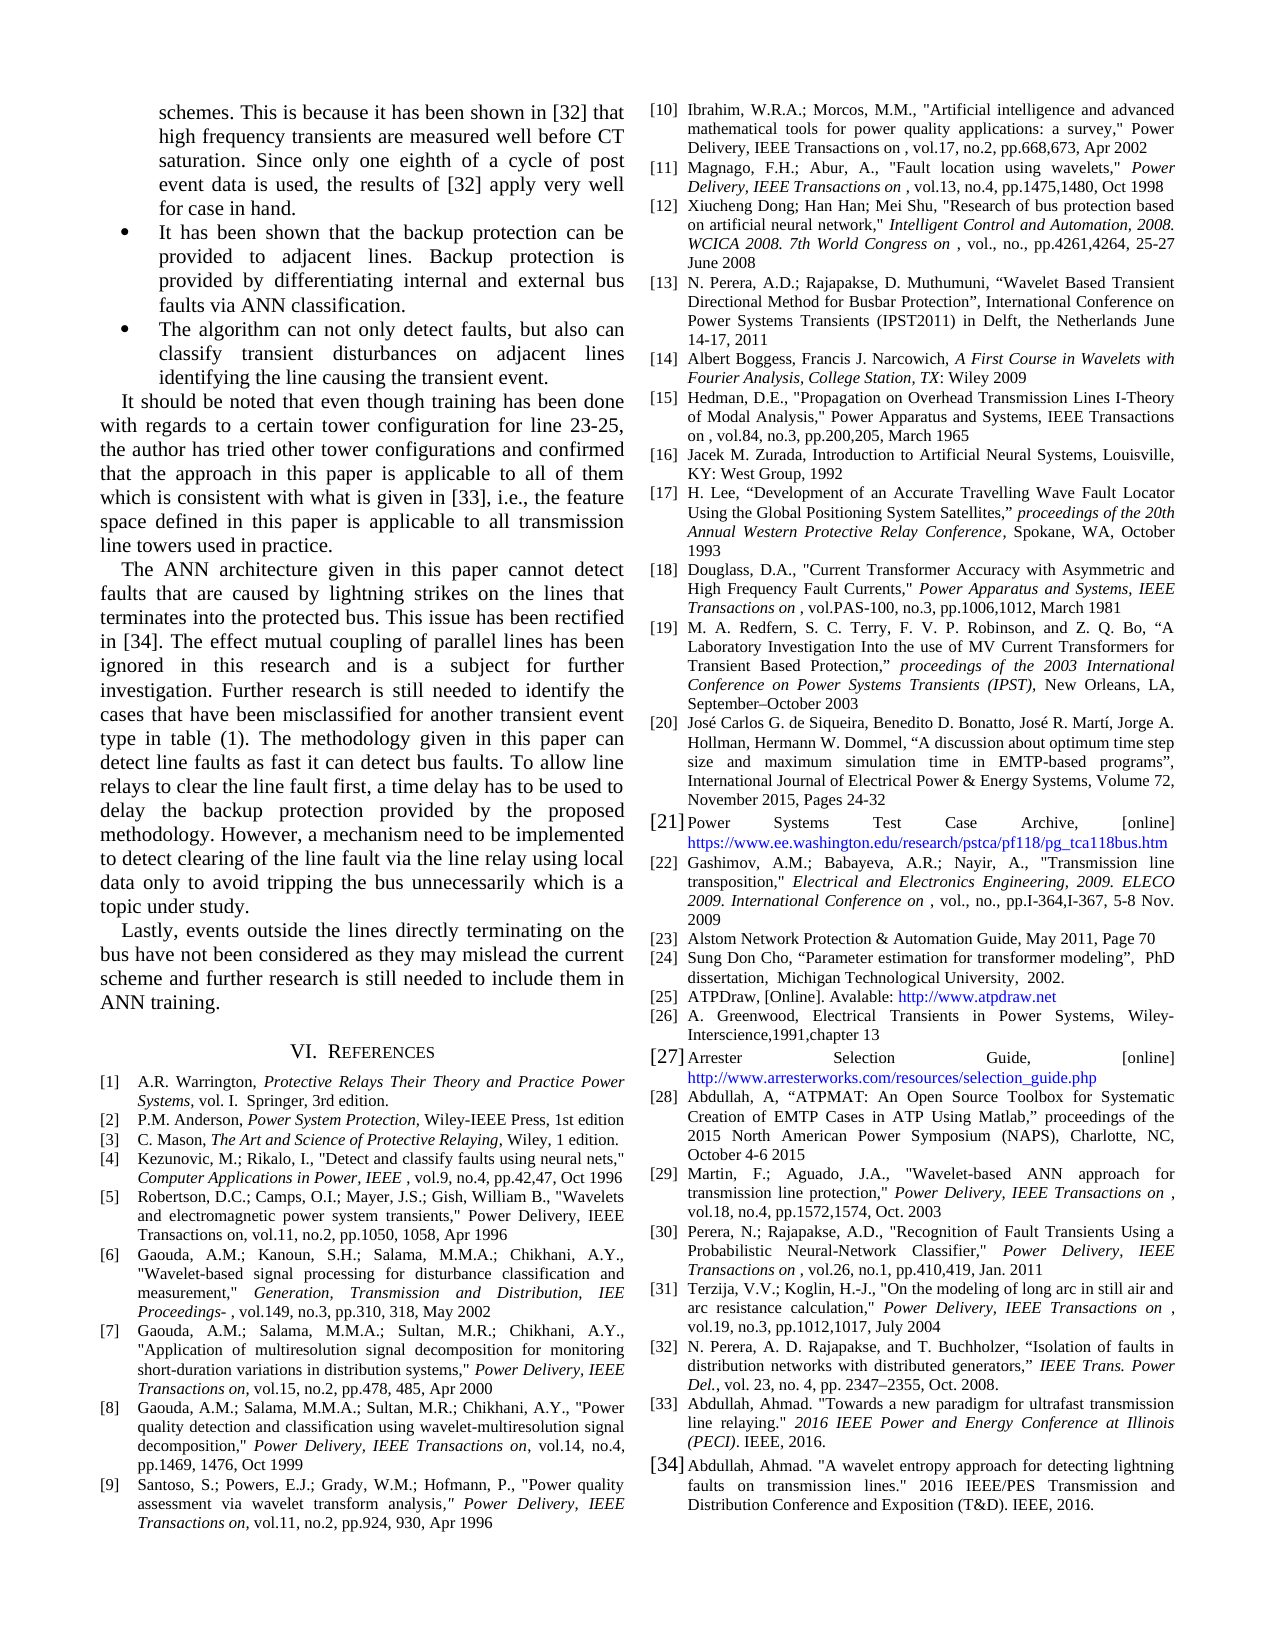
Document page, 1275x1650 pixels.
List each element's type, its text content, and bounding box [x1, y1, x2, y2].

text Magnago, F.H.; Abur, A., "Fault location using wavelets," Power Delivery, IEEE Transactions on , vol.13, no.4, pp.1475,1480, Oct 1998 [650, 157, 1175, 196]
text Gashimov, A.M.; Babayeva, A.R.; Nayir, A., "Transmission line transposition," Electrical and Electronics Engineering, 2009. ELECO 2009. International Conference on , vol., no., pp.I-364,I-367, 5-8 Nov. 2009 [650, 852, 1175, 929]
text Sung Don Cho, “Parameter estimation for transformer modeling”, PhD dissertation, Michigan Technological University, 2002. [650, 948, 1175, 987]
text José Carlos G. de Siqueira, Benedito D. Bonatto, José R. Martí, Jorge A. Hollman, Hermann W. Dommel, “A discussion about optimum time step size and maximum simulation time in EMTP-based programs”, International Journal of Electrical Power & Energy Systems, Volume 72, November 2015, Pages 24-32 [650, 713, 1175, 809]
text Martin, F.; Aguado, J.A., "Wavelet-based ANN approach for transmission line protection," Power Delivery, IEEE Transactions on , vol.18, no.4, pp.1572,1574, Oct. 2003 [650, 1164, 1175, 1221]
text Santoso, S.; Powers, E.J.; Grady, W.M.; Hofmann, P., "Power quality assessment via wavelet transform analysis," Power Delivery, IEEE Transactions on, vol.11, no.2, pp.924, 930, Apr 1996 [100, 1474, 625, 1532]
list The algorithm can not only detect faults, but also can classify transient disturbances on adjacent lines identifying the line causing the transient event. [121, 317, 625, 389]
text Xiucheng Dong; Han Han; Mei Shu, "Research of bus protection based on artificial neural network," Intelligent Control and Automation, 2008. WCICA 2008. 7th World Congress on , vol., no., pp.4261,4264, 25-27 June 2008 [650, 196, 1175, 272]
text Abdullah, A, “ATPMAT: An Open Source Toolbox for Systematic Creation of EMTP Cases in ATP Using Matlab,” proceedings of the 2015 North American Power Symposium (NAPS), Charlotte, NC, October 4-6 2015 [650, 1087, 1175, 1164]
text Gaouda, A.M.; Salama, M.M.A.; Sultan, M.R.; Chikhani, A.Y., "Application of multiresolution signal decomposition for monitoring short-duration variations in distribution systems," Power Delivery, IEEE Transactions on, vol.15, no.2, pp.478, 485, Apr 2000 [100, 1321, 625, 1398]
text Robertson, D.C.; Camps, O.I.; Mayer, J.S.; Gish, William B., "Wavelets and electromagnetic power system transients," Power Delivery, IEEE Transactions on, vol.11, no.2, pp.1050, 1058, Apr 1996 [100, 1187, 625, 1244]
text Terzija, V.V.; Koglin, H.-J., "On the modeling of long arc in still air and arc resistance calculation," Power Delivery, IEEE Transactions on , vol.19, no.3, pp.1012,1017, July 2004 [650, 1279, 1175, 1336]
text It should be noted that even though training has been done with regards to a certain tower configuration for line 23-25, the author has tried other tower configurations and confirmed that the approach in this paper is applicable to all of them which is consistent with what is given in [33], i.e., the feature space defined in this paper is applicable to all transmission line towers used in practice. [100, 389, 625, 557]
text Douglass, D.A., "Current Transformer Accuracy with Asymmetric and High Frequency Fault Currents," Power Apparatus and Systems, IEEE Transactions on , vol.PAS-100, no.3, pp.1006,1012, March 1981 [650, 560, 1175, 617]
text Kezunovic, M.; Rikalo, I., "Detect and classify faults using neural nets," Computer Applications in Power, IEEE , vol.9, no.4, pp.42,47, Oct 1996 [100, 1148, 625, 1187]
text H. Lee, “Development of an Accurate Travelling Wave Fault Locator Using the Global Positioning System Satellites,” proceedings of the 20th Annual Western Protective Relay Conference, Spokane, WA, October 1993 [650, 483, 1175, 560]
text N. Perera, A.D.; Rajapakse, D. Muthumuni, “Wavelet Based Transient Directional Method for Busbar Protection”, International Conference on Power Systems Transients (IPST2011) in Delft, the Netherlands June 14-17, 2011 [650, 272, 1175, 349]
subtitle References [100, 1039, 625, 1063]
text Perera, N.; Rajapakse, A.D., "Recognition of Fault Transients Using a Probabilistic Neural-Network Classifier," Power Delivery, IEEE Transactions on , vol.26, no.1, pp.410,419, Jan. 2011 [650, 1221, 1175, 1279]
text A.R. Warrington, Protective Relays Their Theory and Practice Power Systems, vol. I. Springer, 3rd edition. [100, 1072, 625, 1110]
text A. Greenwood, Electrical Transients in Power Systems, Wiley-Interscience,1991,chapter 13 [650, 1006, 1175, 1044]
text Hedman, D.E., "Propagation on Overhead Transmission Lines I-Theory of Modal Analysis," Power Apparatus and Systems, IEEE Transactions on , vol.84, no.3, pp.200,205, March 1965 [650, 387, 1175, 445]
text M. A. Redfern, S. C. Terry, F. V. P. Robinson, and Z. Q. Bo, “A Laboratory Investigation Into the use of MV Current Transformers for Transient Based Protection,” proceedings of the 2003 International Conference on Power Systems Transients (IPST), New Orleans, LA, September–October 2003 [650, 617, 1175, 713]
text Gaouda, A.M.; Kanoun, S.H.; Salama, M.M.A.; Chikhani, A.Y., "Wavelet-based signal processing for disturbance classification and measurement," Generation, Transmission and Distribution, IEE Proceedings- , vol.149, no.3, pp.310, 318, May 2002 [100, 1244, 625, 1321]
list It has been shown that the backup protection can be provided to adjacent lines. Backup protection is provided by differentiating internal and external bus faults via ANN classification. [121, 220, 625, 317]
text Lastly, events outside the lines directly terminating on the bus have not been considered as they may mislead the current scheme and further research is still needed to include them in ANN training. [100, 918, 625, 1014]
text Abdullah, Ahmad. "A wavelet entropy approach for detecting lightning faults on transmission lines." 2016 IEEE/PES Transmission and Distribution Conference and Exposition (T&D). IEEE, 2016. [650, 1451, 1175, 1514]
text Jacek M. Zurada, Introduction to Artificial Neural Systems, Louisville, KY: West Group, 1992 [650, 445, 1175, 483]
text Ibrahim, W.R.A.; Morcos, M.M., "Artificial intelligence and advanced mathematical tools for power quality applications: a survey," Power Delivery, IEEE Transactions on , vol.17, no.2, pp.668,673, Apr 2002 [650, 100, 1175, 157]
text P.M. Anderson, Power System Protection, Wiley-IEEE Press, 1st edition [100, 1110, 625, 1129]
text Albert Boggess, Francis J. Narcowich, A First Course in Wavelets with Fourier Analysis, College Station, TX: Wiley 2009 [650, 349, 1175, 387]
text Alstom Network Protection & Automation Guide, May 2011, Page 70 [650, 929, 1175, 948]
text Arrester Selection Guide, [online] http://www.arresterworks.com/resources/selection_guide.php [650, 1044, 1175, 1087]
text N. Perera, A. D. Rajapakse, and T. Buchholzer, “Isolation of faults in distribution networks with distributed generators,” IEEE Trans. Power Del., vol. 23, no. 4, pp. 2347–2355, Oct. 2008. [650, 1336, 1175, 1394]
text Abdullah, Ahmad. "Towards a new paradigm for ultrafast transmission line relaying." 2016 IEEE Power and Energy Conference at Illinois (PECI). IEEE, 2016. [650, 1394, 1175, 1451]
text C. Mason, The Art and Science of Protective Relaying, Wiley, 1 edition. [100, 1129, 625, 1148]
text The ANN architecture given in this paper cannot detect faults that are caused by lightning strikes on the lines that terminates into the protected bus. This issue has been rectified in [34]. The effect mutual coupling of parallel lines has been ignored in this research and is a subject for further investigation. Further research is still needed to identify the cases that have been misclassified for another transient event type in table (1). The methodology given in this paper can detect line faults as fast it can detect bus faults. To allow line relays to clear the line fault first, a time delay has to be used to delay the backup protection provided by the proposed methodology. However, a mechanism need to be implemented to detect clearing of the line fault via the line relay using local data only to avoid tripping the bus unnecessarily which is a topic under study. [100, 557, 625, 918]
text Gaouda, A.M.; Salama, M.M.A.; Sultan, M.R.; Chikhani, A.Y., "Power quality detection and classification using wavelet-multiresolution signal decomposition," Power Delivery, IEEE Transactions on, vol.14, no.4, pp.1469, 1476, Oct 1999 [100, 1398, 625, 1474]
text ATPDraw, [Online]. Avalable: http://www.atpdraw.net [650, 987, 1175, 1006]
text Power Systems Test Case Archive, [online] https://www.ee.washington.edu/research/pstca/pf118/pg_tca118bus.htm [650, 809, 1175, 852]
